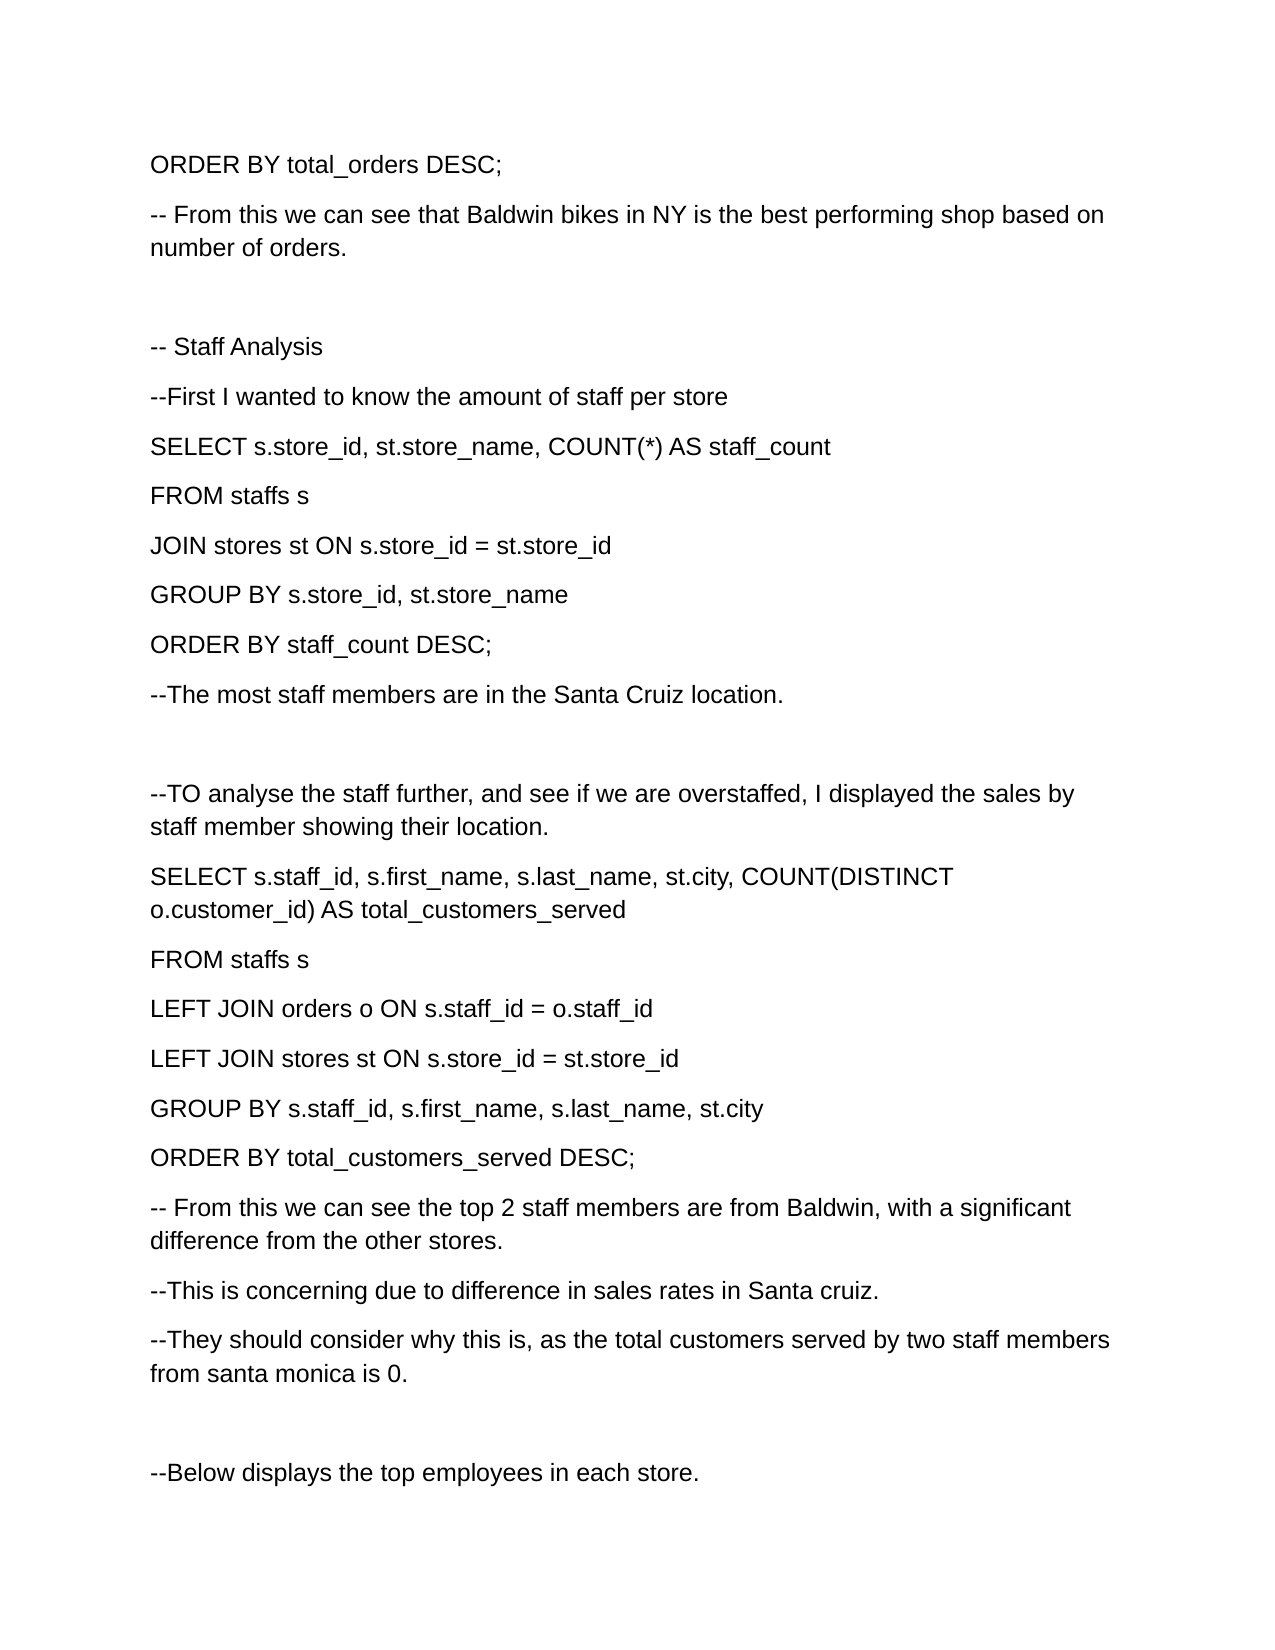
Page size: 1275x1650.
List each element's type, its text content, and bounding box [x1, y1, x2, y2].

text ORDER BY staff_count DESC; [150, 630, 1125, 659]
text --First I wanted to know the amount of staff per store [150, 382, 1125, 411]
text SELECT s.staff_id, s.first_name, s.last_name, st.city, COUNT(DISTINCT o.customer_id) AS total_customers_served [150, 862, 1125, 924]
text FROM staffs s [150, 945, 1125, 973]
text ORDER BY total_customers_served DESC; [150, 1143, 1125, 1172]
text -- From this we can see that Baldwin bikes in NY is the best performing shop based on number of orders. [150, 200, 1125, 261]
text JOIN stores st ON s.store_id = st.store_id [150, 531, 1125, 559]
text --TO analyse the staff further, and see if we are overstaffed, I displayed the sales by staff member showing their location. [150, 779, 1125, 841]
text GROUP BY s.staff_id, s.first_name, s.last_name, st.city [150, 1094, 1125, 1122]
text LEFT JOIN stores st ON s.store_id = st.store_id [150, 1044, 1125, 1073]
text GROUP BY s.store_id, st.store_name [150, 581, 1125, 609]
text --The most staff members are in the Santa Cruiz location. [150, 680, 1125, 709]
text FROM staffs s [150, 481, 1125, 510]
text --Below displays the top employees in each store. [150, 1458, 1125, 1487]
text -- Staff Analysis [150, 332, 1125, 361]
text LEFT JOIN orders o ON s.staff_id = o.staff_id [150, 994, 1125, 1023]
text SELECT s.store_id, st.store_name, COUNT(*) AS staff_count [150, 431, 1125, 460]
text --They should consider why this is, as the total customers served by two staff members from santa monica is 0. [150, 1326, 1125, 1387]
text ORDER BY total_orders DESC; [150, 150, 1125, 179]
text --This is concerning due to difference in sales rates in Santa cruiz. [150, 1276, 1125, 1304]
text -- From this we can see the top 2 staff members are from Baldwin, with a significant difference from the other stores. [150, 1193, 1125, 1255]
